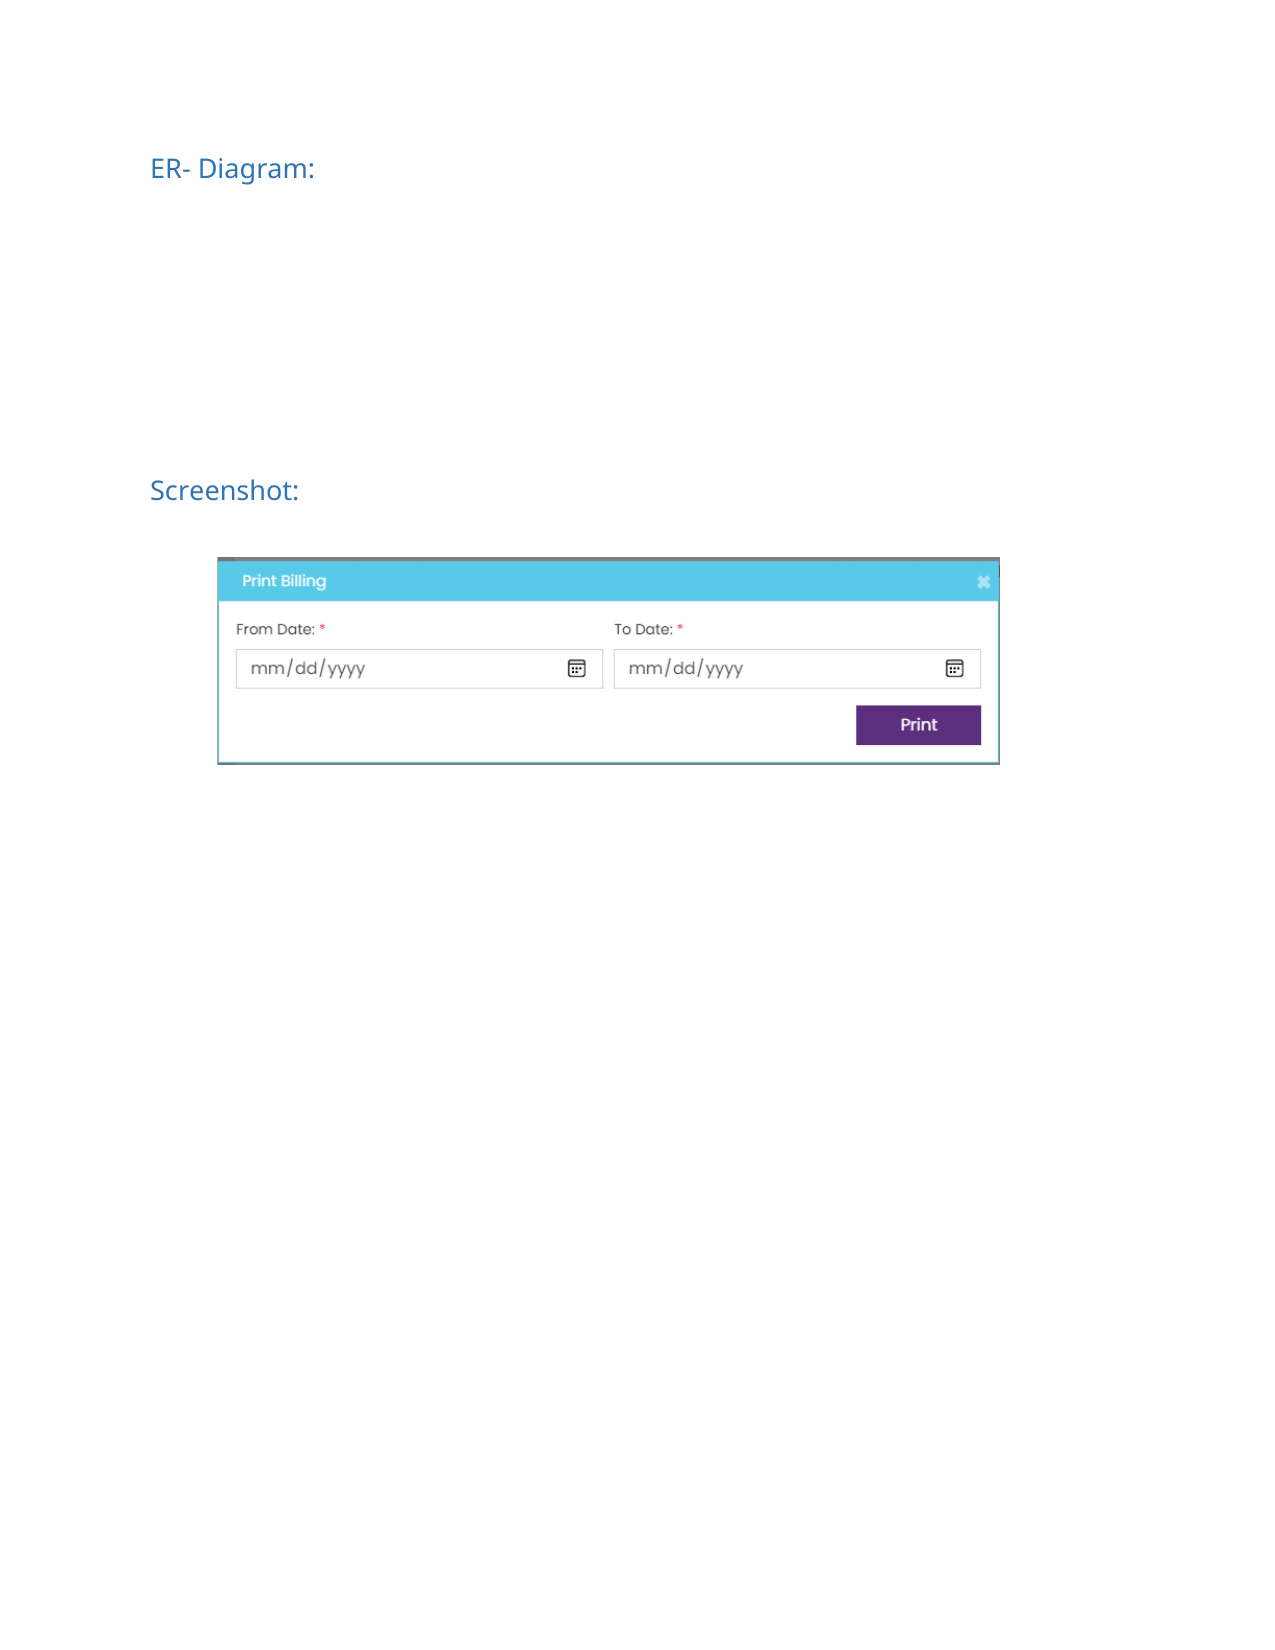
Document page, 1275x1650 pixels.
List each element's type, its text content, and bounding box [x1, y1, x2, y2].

picture [217, 557, 1000, 765]
subtitle Screenshot: [150, 471, 1125, 508]
subtitle ER- Diagram: [150, 150, 1125, 187]
